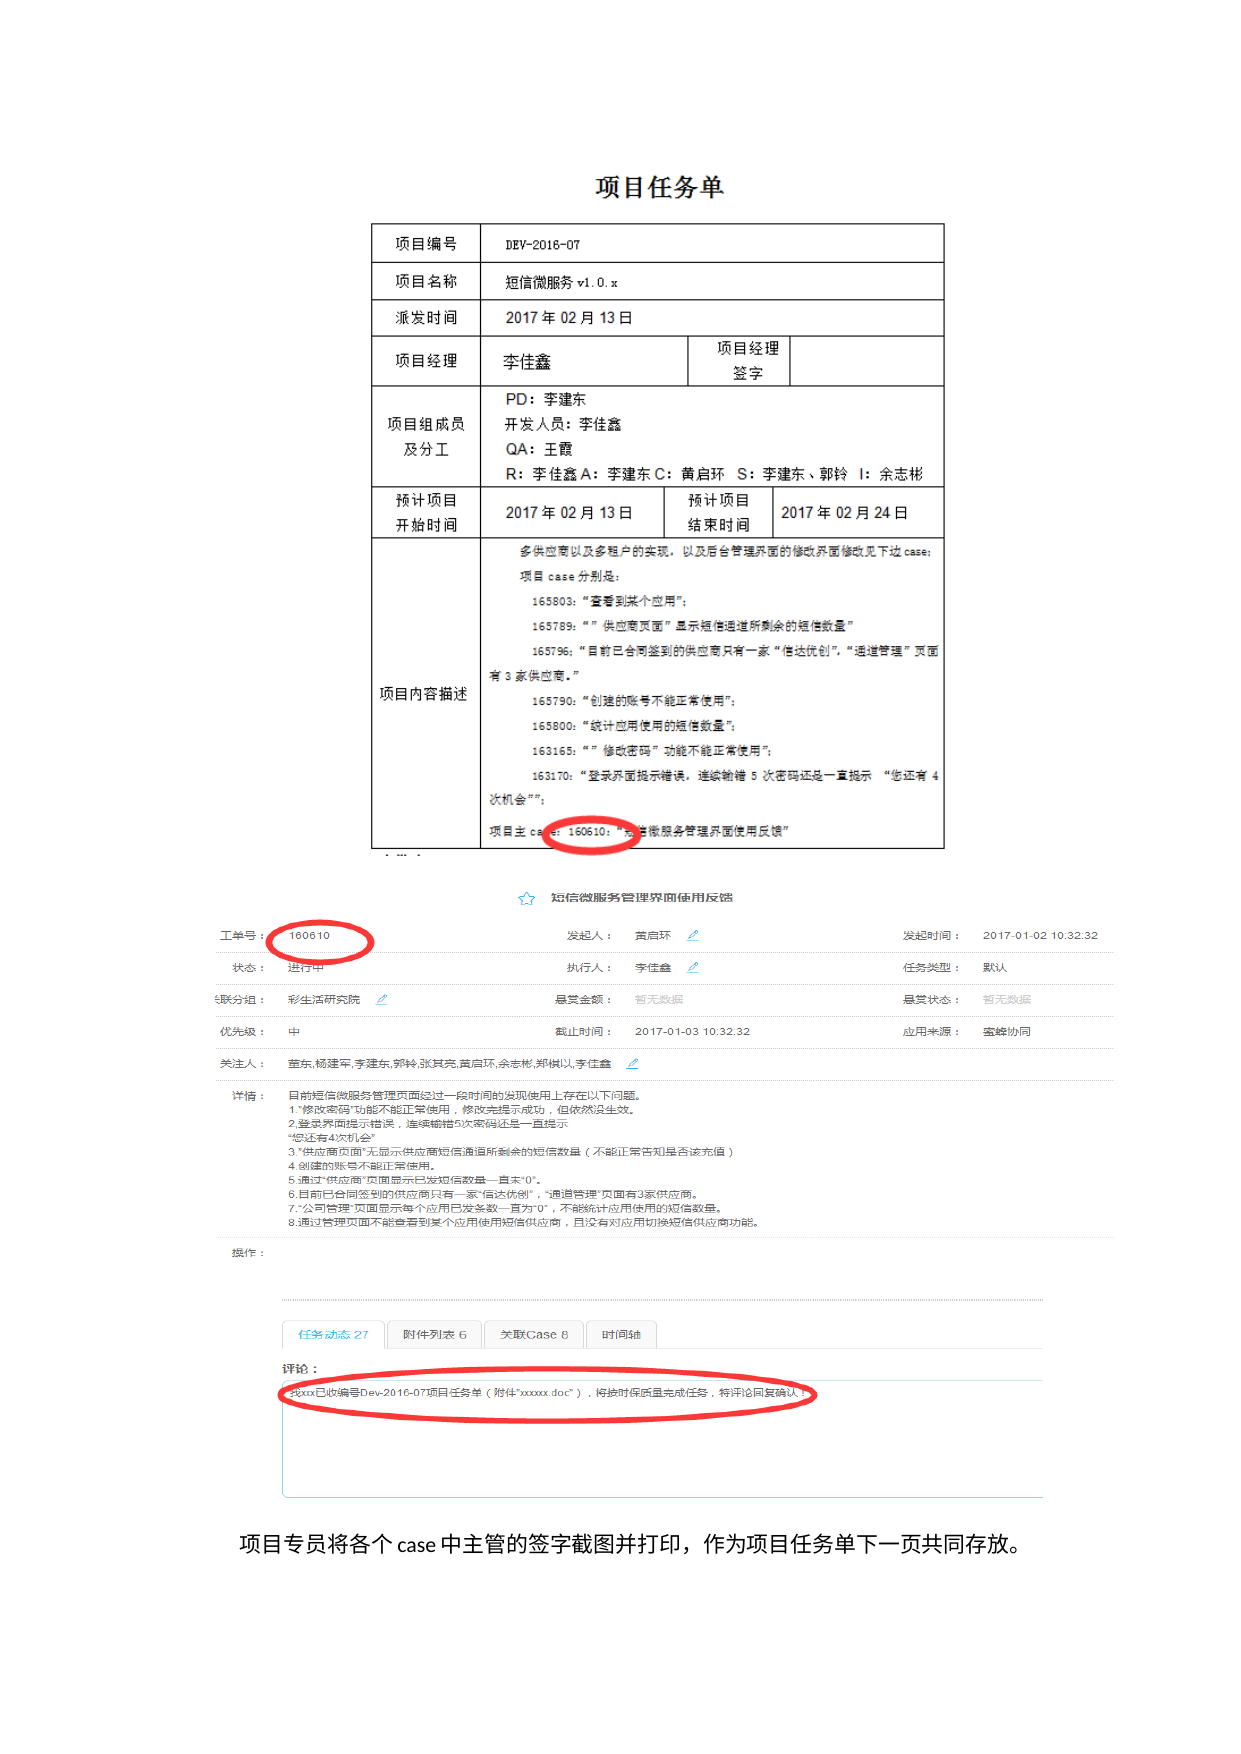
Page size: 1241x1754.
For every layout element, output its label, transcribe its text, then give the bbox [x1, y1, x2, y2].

picture [264, 1299, 1043, 1509]
picture [214, 877, 1115, 1266]
picture [344, 162, 963, 857]
list 项目专员将各个case中主管的签字截图并打印，作为项目任务单下一页共同存放。 [215, 1527, 1092, 1559]
